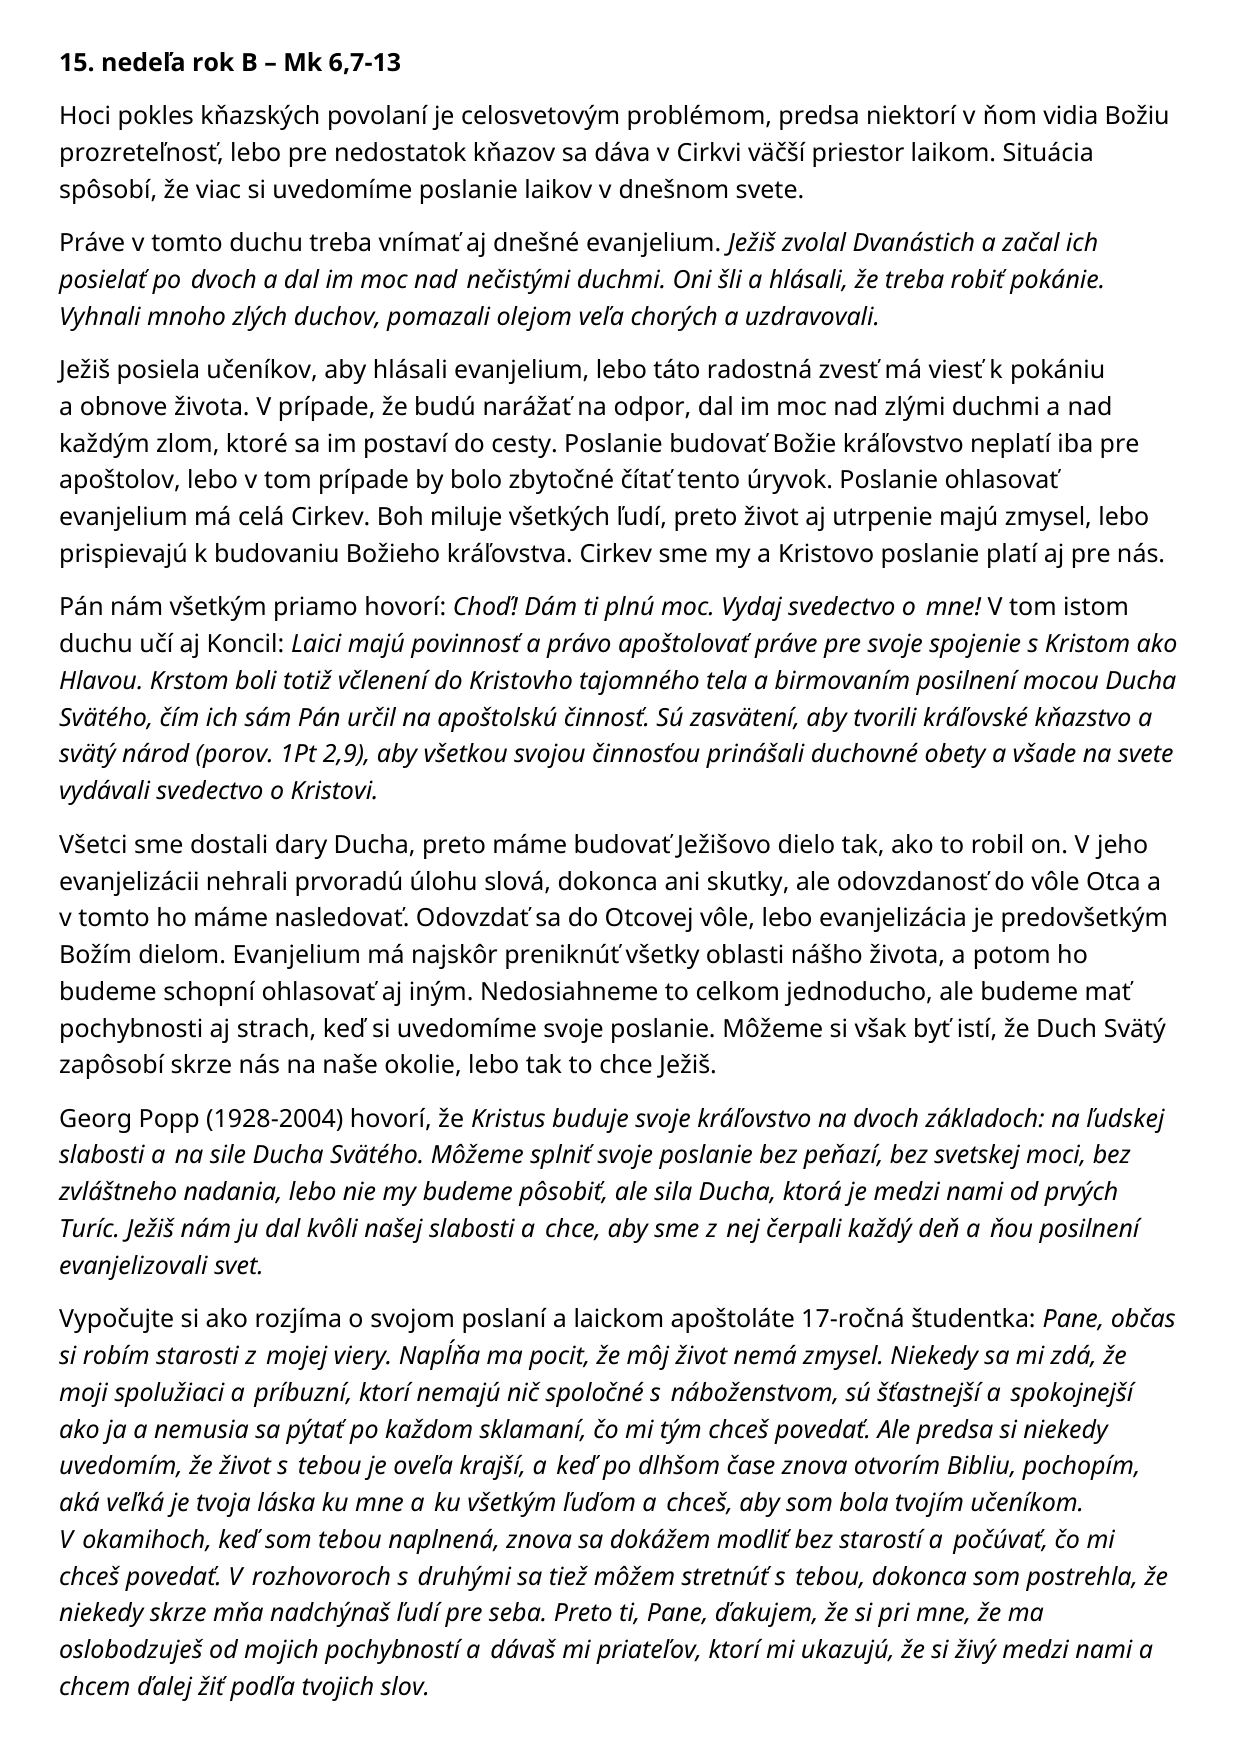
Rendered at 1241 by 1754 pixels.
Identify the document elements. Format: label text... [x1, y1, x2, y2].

text Vypočujte si ako rozjíma o svojom poslaní a laickom apoštoláte 17-ročná študentka: Pane, občas si robím starosti z mojej viery. Napĺňa ma pocit, že môj život nemá zmysel. Niekedy sa mi zdá, že moji spolužiaci a príbuzní, ktorí nemajú nič spoločné s náboženstvom, sú šťastnejší a spokojnejší ako ja a nemusia sa pýtať po každom sklamaní, čo mi tým chceš povedať. Ale predsa si niekedy uvedomím, že život s tebou je oveľa krajší, a keď po dlhšom čase znova otvorím Bibliu, pochopím, aká veľká je tvoja láska ku mne a ku všetkým ľuďom a chceš, aby som bola tvojím učeníkom. V okamihoch, keď som tebou naplnená, znova sa dokážem modliť bez starostí a počúvať, čo mi chceš povedať. V rozhovoroch s druhými sa tiež môžem stretnúť s tebou, dokonca som postrehla, že niekedy skrze mňa nadchýnaš ľudí pre seba. Preto ti, Pane, ďakujem, že si pri mne, že ma oslobodzuješ od mojich pochybností a dávaš mi priateľov, ktorí mi ukazujú, že si živý medzi nami a chcem ďalej žiť podľa tvojich slov. [59, 1301, 1181, 1703]
text 15. nedeľa rok B – Mk 6,7-13 [59, 44, 1181, 78]
text Pán nám všetkým priamo hovorí: Choď! Dám ti plnú moc. Vydaj svedectvo o mne! V tom istom duchu učí aj Koncil: Laici majú povinnosť a právo apoštolovať práve pre svoje spojenie s Kristom ako Hlavou. Krstom boli totiž včlenení do Kristovho tajomného tela a birmovaním posilnení mocou Ducha Svätého, čím ich sám Pán určil na apoštolskú činnosť. Sú zasvätení, aby tvorili kráľovské kňazstvo a svätý národ (porov. 1Pt 2,9), aby všetkou svojou činnosťou prinášali duchovné obety a všade na svete vydávali svedectvo o Kristovi. [59, 589, 1181, 807]
text Georg Popp (1928-2004) hovorí, že Kristus buduje svoje kráľovstvo na dvoch základoch: na ľudskej slabosti a na sile Ducha Svätého. Môžeme splniť svoje poslanie bez peňazí, bez svetskej moci, bez zvláštneho nadania, lebo nie my budeme pôsobiť, ale sila Ducha, ktorá je medzi nami od prvých Turíc. Ježiš nám ju dal kvôli našej slabosti a chce, aby sme z nej čerpali každý deň a ňou posilnení evanjelizovali svet. [59, 1100, 1181, 1282]
text Práve v tomto duchu treba vnímať aj dnešné evanjelium. Ježiš zvolal Dvanástich a začal ich posielať po dvoch a dal im moc nad nečistými duchmi. Oni šli a hlásali, že treba robiť pokánie. Vyhnali mnoho zlých duchov, pomazali olejom veľa chorých a uzdravovali. [59, 225, 1181, 332]
text Všetci sme dostali dary Ducha, preto máme budovať Ježišovo dielo tak, ako to robil on. V jeho evanjelizácii nehrali prvoradú úlohu slová, dokonca ani skutky, ale odovzdanosť do vôle Otca a v tomto ho máme nasledovať. Odovzdať sa do Otcovej vôle, lebo evanjelizácia je predovšetkým Božím dielom. Evanjelium má najskôr preniknúť všetky oblasti nášho života, a potom ho budeme schopní ohlasovať aj iným. Nedosiahneme to celkom jednoducho, ale budeme mať pochybnosti aj strach, keď si uvedomíme svoje poslanie. Môžeme si však byť istí, že Duch Svätý zapôsobí skrze nás na naše okolie, lebo tak to chce Ježiš. [59, 826, 1181, 1081]
text Ježiš posiela učeníkov, aby hlásali evanjelium, lebo táto radostná zvesť má viesť k pokániu a obnove života. V prípade, že budú narážať na odpor, dal im moc nad zlými duchmi a nad každým zlom, ktoré sa im postaví do cesty. Poslanie budovať Božie kráľovstvo neplatí iba pre apoštolov, lebo v tom prípade by bolo zbytočné čítať tento úryvok. Poslanie ohlasovať evanjelium má celá Cirkev. Boh miluje všetkých ľudí, preto život aj utrpenie majú zmysel, lebo prispievajú k budovaniu Božieho kráľovstva. Cirkev sme my a Kristovo poslanie platí aj pre nás. [59, 352, 1181, 570]
text Hoci pokles kňazských povolaní je celosvetovým problémom, predsa niektorí v ňom vidia Božiu prozreteľnosť, lebo pre nedostatok kňazov sa dáva v Cirkvi väčší priestor laikom. Situácia spôsobí, že viac si uvedomíme poslanie laikov v dnešnom svete. [59, 98, 1181, 205]
